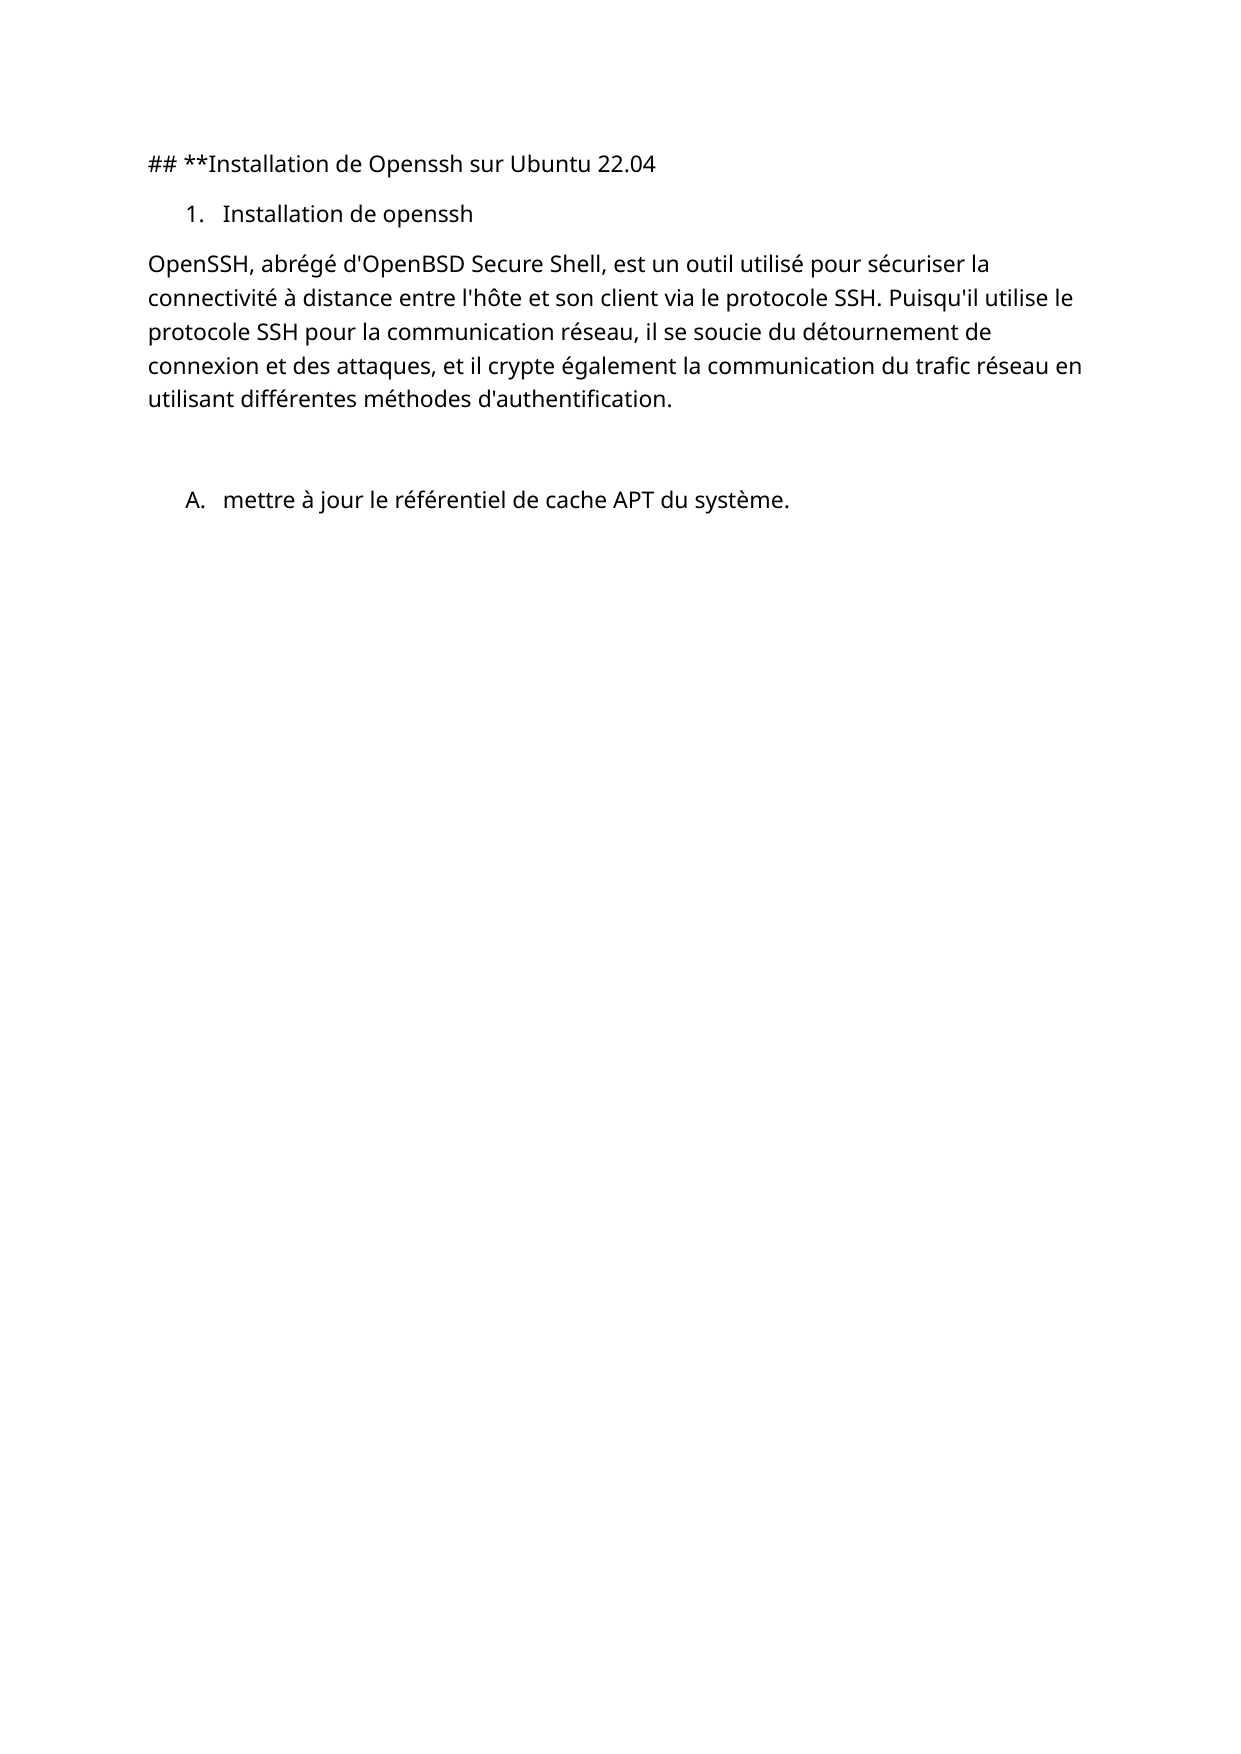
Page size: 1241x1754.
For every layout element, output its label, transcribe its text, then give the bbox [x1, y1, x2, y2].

list mettre à jour le référentiel de cache APT du système. [185, 484, 1093, 516]
text ## **Installation de Openssh sur Ubuntu 22.04 [148, 148, 1093, 179]
text OpenSSH, abrégé d'OpenBSD Secure Shell, est un outil utilisé pour sécuriser la connectivité à distance entre l'hôte et son client via le protocole SSH. Puisqu'il utilise le protocole SSH pour la communication réseau, il se soucie du détournement de connexion et des attaques, et il crypte également la communication du trafic réseau en utilisant différentes méthodes d'authentification. [148, 248, 1093, 415]
list Installation de openssh [185, 198, 1093, 229]
